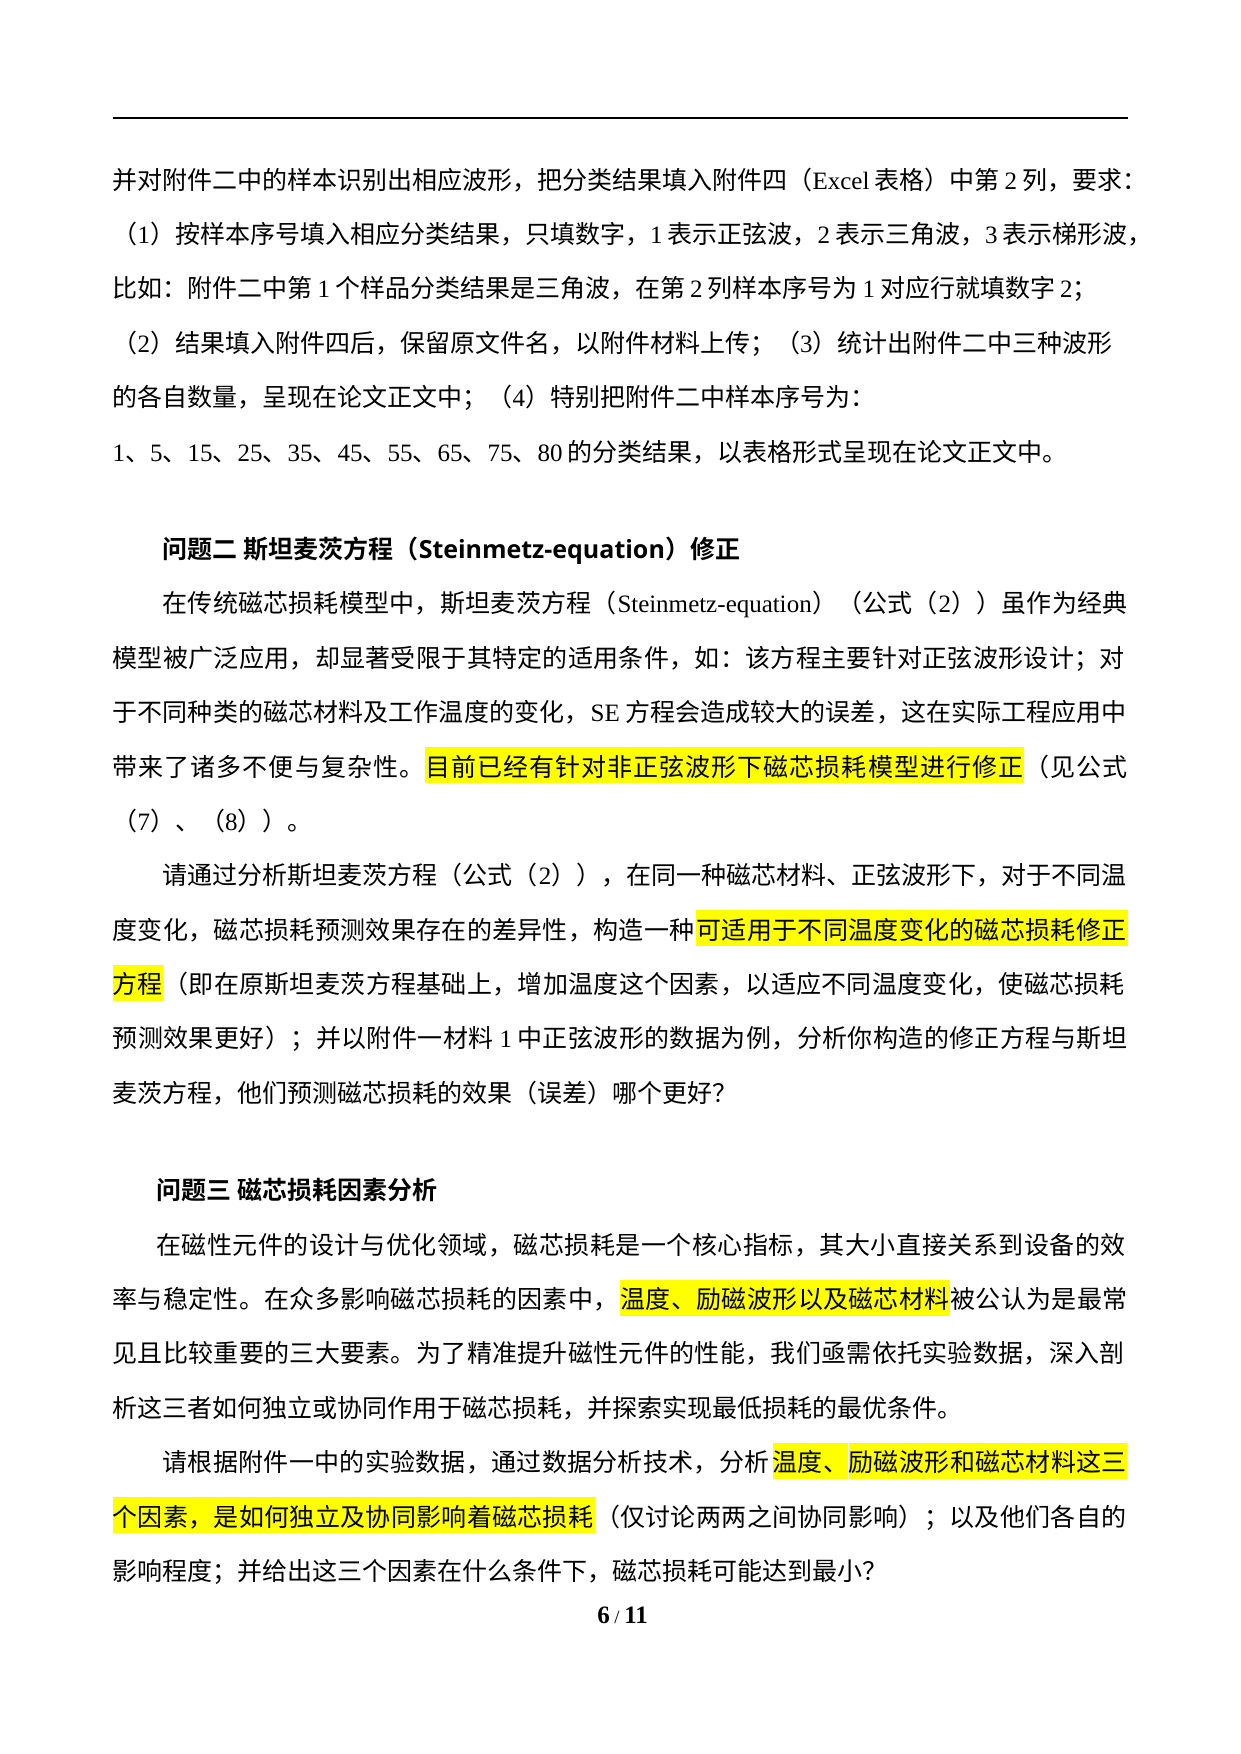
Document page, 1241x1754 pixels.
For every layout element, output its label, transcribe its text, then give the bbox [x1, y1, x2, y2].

text 在磁性元件的设计与优化领域，磁芯损耗是一个核心指标，其大小直接关系到设备的效率与稳定性。在众多影响磁芯损耗的因素中，温度、励磁波形以及磁芯材料被公认为是最常见且比较重要的三大要素。为了精准提升磁性元件的性能，我们亟需依托实验数据，深入剖析这三者如何独立或协同作用于磁芯损耗，并探索实现最低损耗的最优条件。 [112, 1225, 1128, 1424]
text 问题三 磁芯损耗因素分析 [112, 1171, 1128, 1207]
text 请根据附件一中的实验数据，通过数据分析技术，分析温度、励磁波形和磁芯材料这三个因素，是如何独立及协同影响着磁芯损耗（仅讨论两两之间协同影响）；以及他们各自的影响程度；并给出这三个因素在什么条件下，磁芯损耗可能达到最小？ [112, 1443, 1128, 1588]
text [112, 160, 1128, 468]
text 在传统磁芯损耗模型中，斯坦麦茨方程（Steinmetz-equation）（公式（2））虽作为经典模型被广泛应用，却显著受限于其特定的适用条件，如：该方程主要针对正弦波形设计；对于不同种类的磁芯材料及工作温度的变化，SE方程会造成较大的误差，这在实际工程应用中带来了诸多不便与复杂性。目前已经有针对非正弦波形下磁芯损耗模型进行修正（见公式（7）、（8））。 [112, 584, 1128, 838]
text 问题二 斯坦麦茨方程（Steinmetz-equation）修正 [112, 529, 1128, 566]
text 请通过分析斯坦麦茨方程（公式（2）），在同一种磁芯材料、正弦波形下，对于不同温度变化，磁芯损耗预测效果存在的差异性，构造一种可适用于不同温度变化的磁芯损耗修正方程（即在原斯坦麦茨方程基础上，增加温度这个因素，以适应不同温度变化，使磁芯损耗预测效果更好）；并以附件一材料1中正弦波形的数据为例，分析你构造的修正方程与斯坦麦茨方程，他们预测磁芯损耗的效果（误差）哪个更好？ [112, 856, 1128, 1109]
